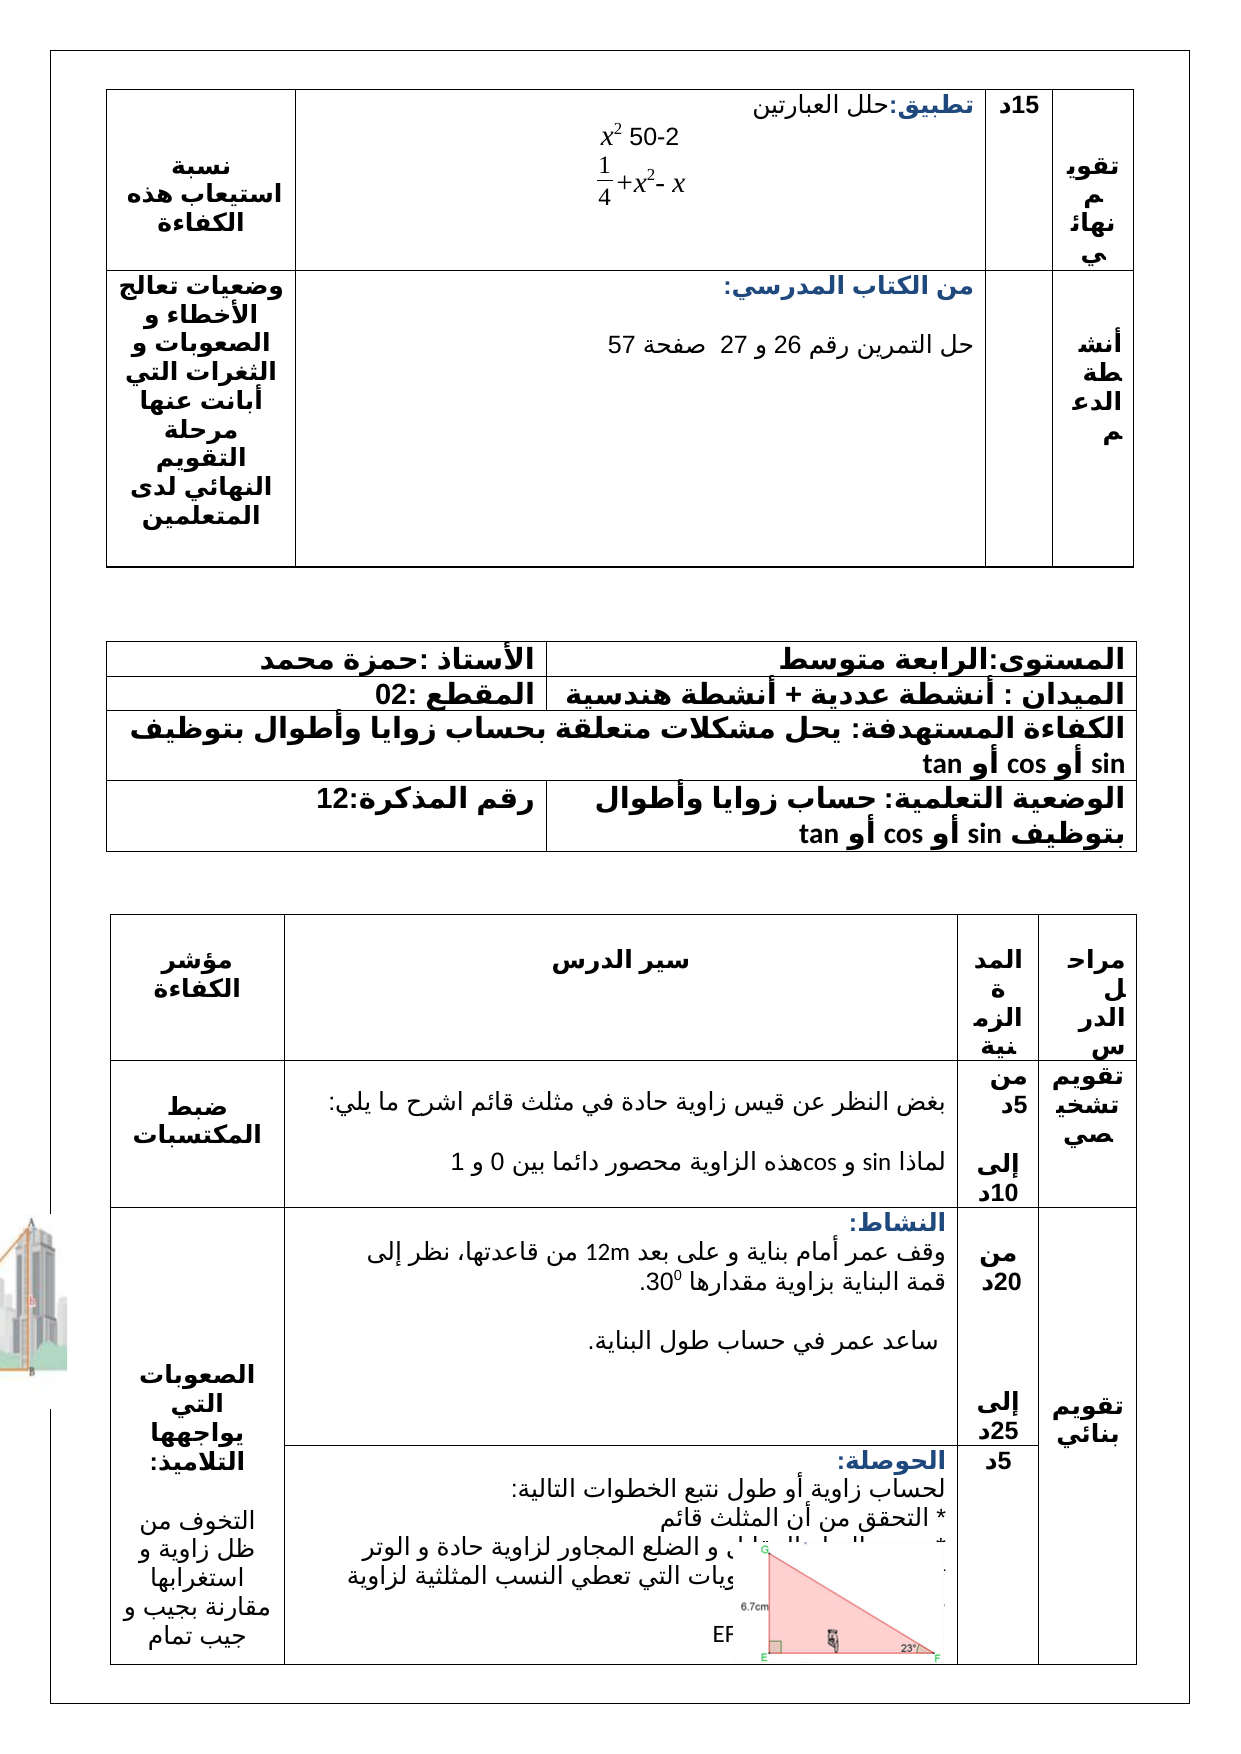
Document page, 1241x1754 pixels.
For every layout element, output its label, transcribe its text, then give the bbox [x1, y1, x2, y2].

table_header مؤشر الكفاءة [111, 915, 284, 1060]
table_cell من5د إلى10د [958, 1061, 1038, 1207]
table_header المستوى:الرابعة متوسط [547, 642, 1136, 676]
table_cell تقويم بنائي [1039, 1208, 1136, 1664]
table_cell الميدان : أنشطة عددية + أنشطة هندسية [547, 677, 1136, 710]
table_cell الصعوبات التي يواجهها التلاميذ: التخوف من ظل زاوية و استغرابها مقارنة بجيب و جيب تمام [111, 1208, 284, 1664]
table_cell تقويم نهائي [1053, 90, 1133, 270]
table_cell رقم المذكرة:12 [107, 781, 546, 851]
table_header المدة الزمنية [958, 915, 1038, 1060]
table_cell 15د [986, 90, 1052, 270]
table_cell النشاط: وقف عمر أمام بناية و على بعد 12m من قاعدتها، نظر إلى قمة البناية بزاوية مقدارها 300. ساعد عمر في حساب طول البناية. [285, 1208, 957, 1445]
table_cell أنشطة الدعم [1053, 271, 1133, 566]
table_cell الكفاءة المستهدفة: يحل مشكلات متعلقة بحساب زوايا وأطوال بتوظيف sin أو cos أو tan [107, 711, 1136, 780]
table_cell نسبة استيعاب هذه الكفاءة [107, 90, 295, 270]
picture [0, 1214, 68, 1409]
table_cell الوضعية التعلمية: حساب زوايا وأطوال بتوظيف sin أو cos أو tan [547, 781, 1136, 851]
table_cell بغض النظر عن قيس زاوية حادة في مثلث قائم اشرح ما يلي: لماذا sin و cosهذه الزاوية محصور دائما بين 0 و 1 [285, 1061, 957, 1207]
table_cell من الكتاب المدرسي: حل التمرين رقم 26 و 27 صفحة 57 [296, 271, 985, 566]
picture [731, 1540, 946, 1665]
table_cell المقطع :02 [107, 677, 546, 710]
table_cell ضبط المكتسبات [111, 1061, 284, 1207]
table_cell من20د إلى25د [958, 1208, 1038, 1445]
table_cell 5د [958, 1446, 1038, 1664]
table_header سير الدرس [285, 915, 957, 1060]
table_cell تطبيق:حلل العبارتين 50-2 x2 x2- x+ [296, 90, 985, 270]
table_cell تقويم تشخيصي [1039, 1061, 1136, 1207]
table_cell وضعيات تعالج الأخطاء و الصعوبات و الثغرات التي أبانت عنها مرحلة التقويم النهائي لدى المتعلمين [107, 271, 295, 566]
table_header مراحل الدرس [1039, 915, 1136, 1060]
table_header الأستاذ :حمزة محمد [107, 642, 546, 676]
table_cell [986, 271, 1052, 566]
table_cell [285, 1446, 957, 1664]
